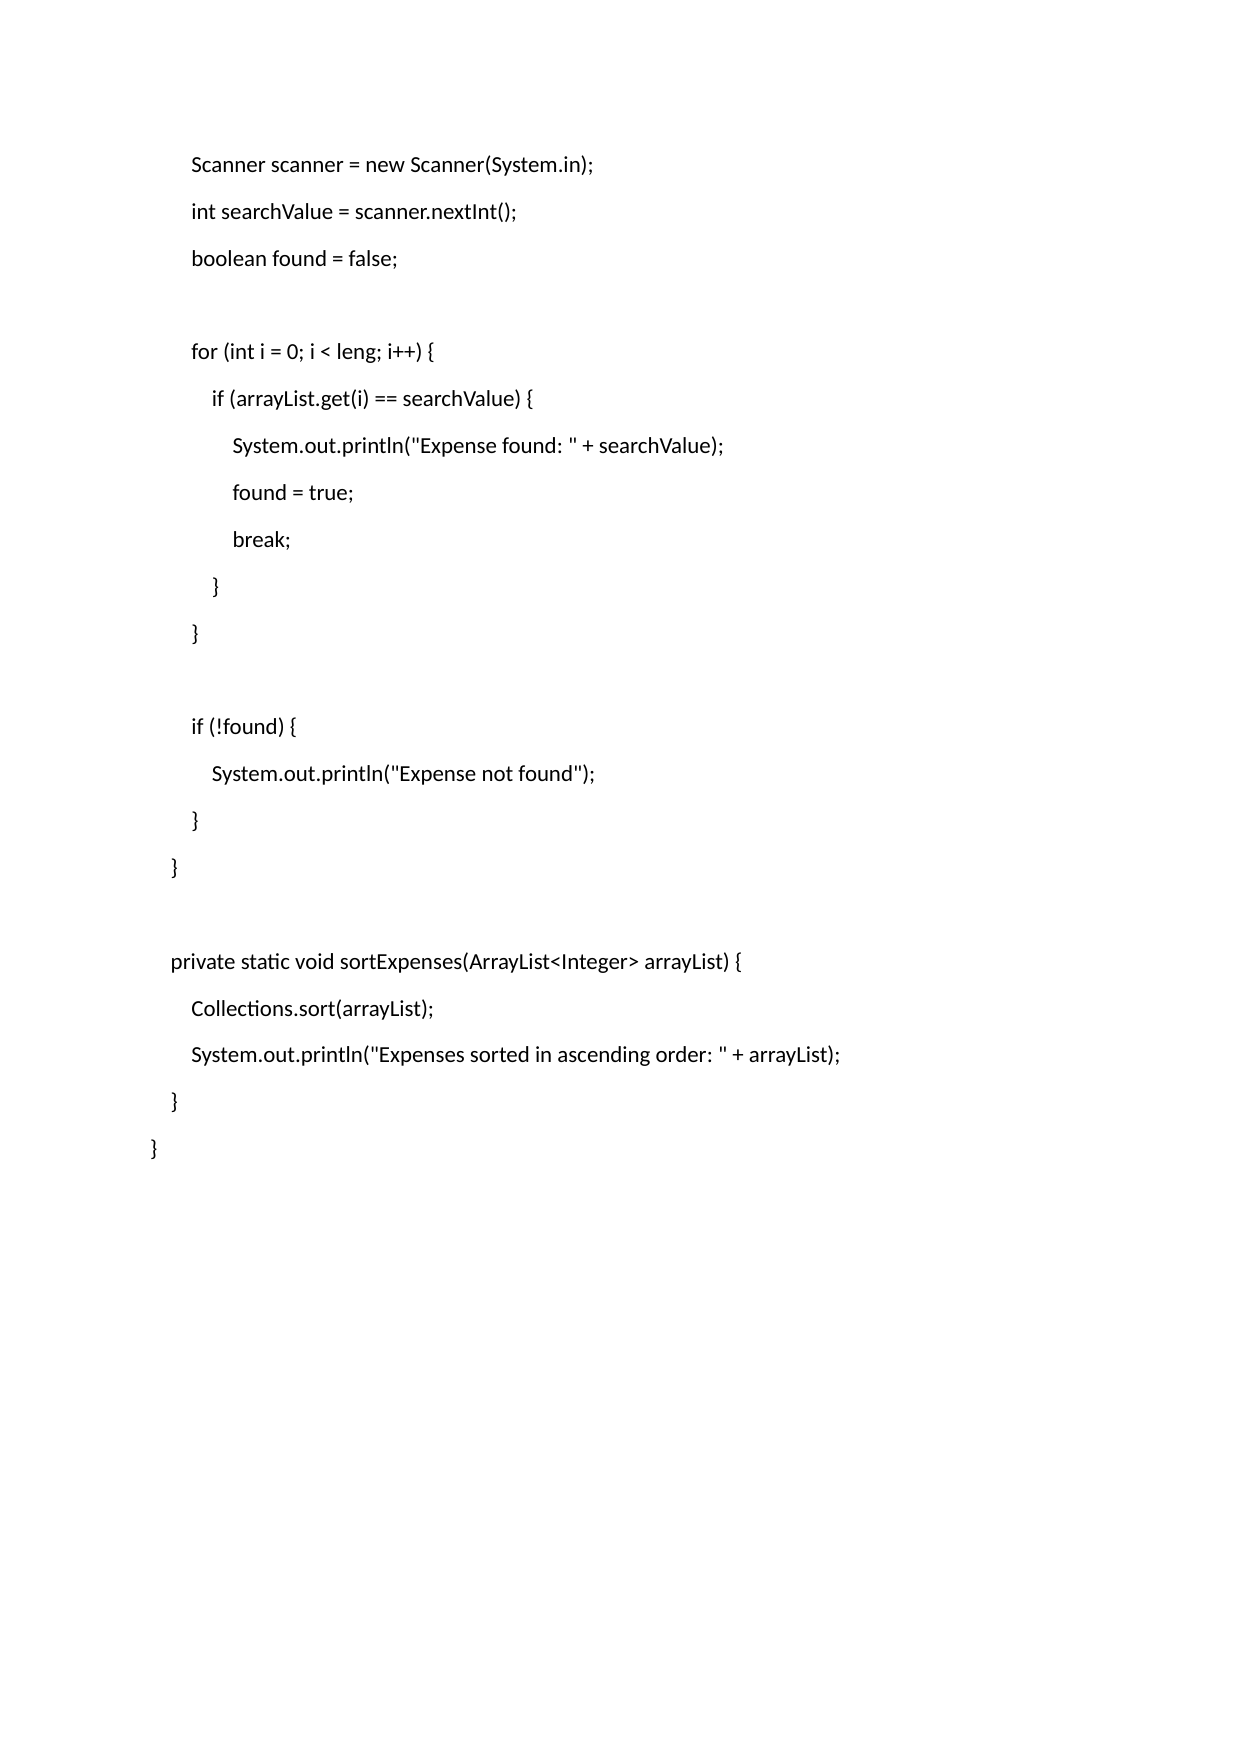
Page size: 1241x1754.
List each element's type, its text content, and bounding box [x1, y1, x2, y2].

text } [150, 1134, 1090, 1162]
text } [150, 806, 1090, 834]
text private static void sortExpenses(ArrayList<Integer> arrayList) { [150, 947, 1090, 975]
text int searchValue = scanner.nextInt(); [150, 197, 1090, 225]
text } [150, 853, 1090, 881]
text for (int i = 0; i < leng; i++) { [150, 337, 1090, 366]
text } [150, 619, 1090, 647]
text found = true; [150, 478, 1090, 506]
text Scanner scanner = new Scanner(System.in); [150, 150, 1090, 178]
text System.out.println("Expenses sorted in ascending order: " + arrayList); [150, 1041, 1090, 1069]
text System.out.println("Expense found: " + searchValue); [150, 431, 1090, 459]
text if (arrayList.get(i) == searchValue) { [150, 384, 1090, 412]
text Collections.sort(arrayList); [150, 994, 1090, 1022]
text } [150, 572, 1090, 600]
text break; [150, 525, 1090, 553]
text System.out.println("Expense not found"); [150, 759, 1090, 787]
text if (!found) { [150, 712, 1090, 741]
text } [150, 1087, 1090, 1116]
text boolean found = false; [150, 244, 1090, 272]
